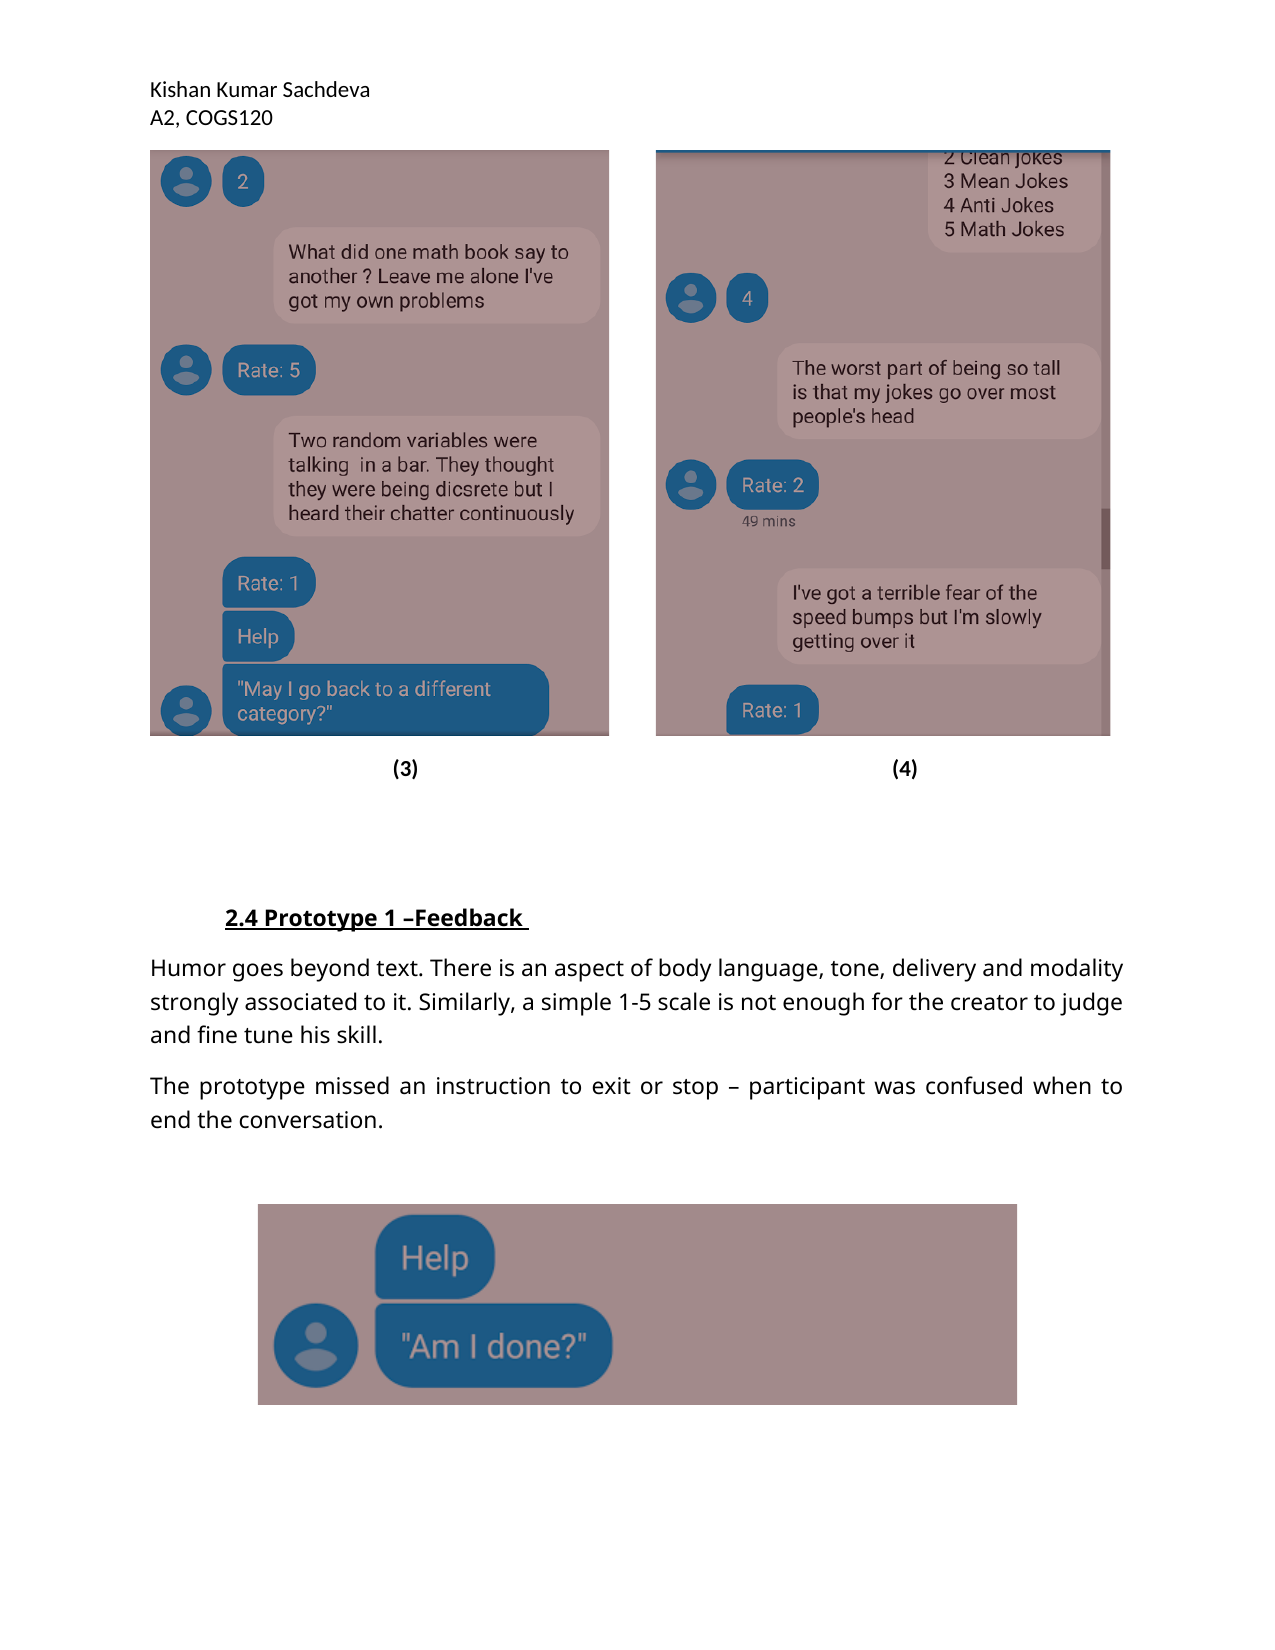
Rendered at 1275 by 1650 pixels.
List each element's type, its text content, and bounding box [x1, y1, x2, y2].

picture [150, 150, 610, 736]
picture [655, 150, 1111, 736]
text 2.4 Prototype 1 –Feedback [150, 902, 1125, 933]
picture [257, 1204, 1018, 1405]
text Humor goes beyond text. There is an aspect of body language, tone, delivery and modality strongly associated to it. Similarly, a simple 1-5 scale is not enough for the creator to judge and fine tune his skill. [150, 952, 1125, 1051]
text The prototype missed an instruction to exit or stop – participant was confused when to end the conversation. [150, 1070, 1125, 1135]
text (3) (4) [187, 754, 1125, 782]
